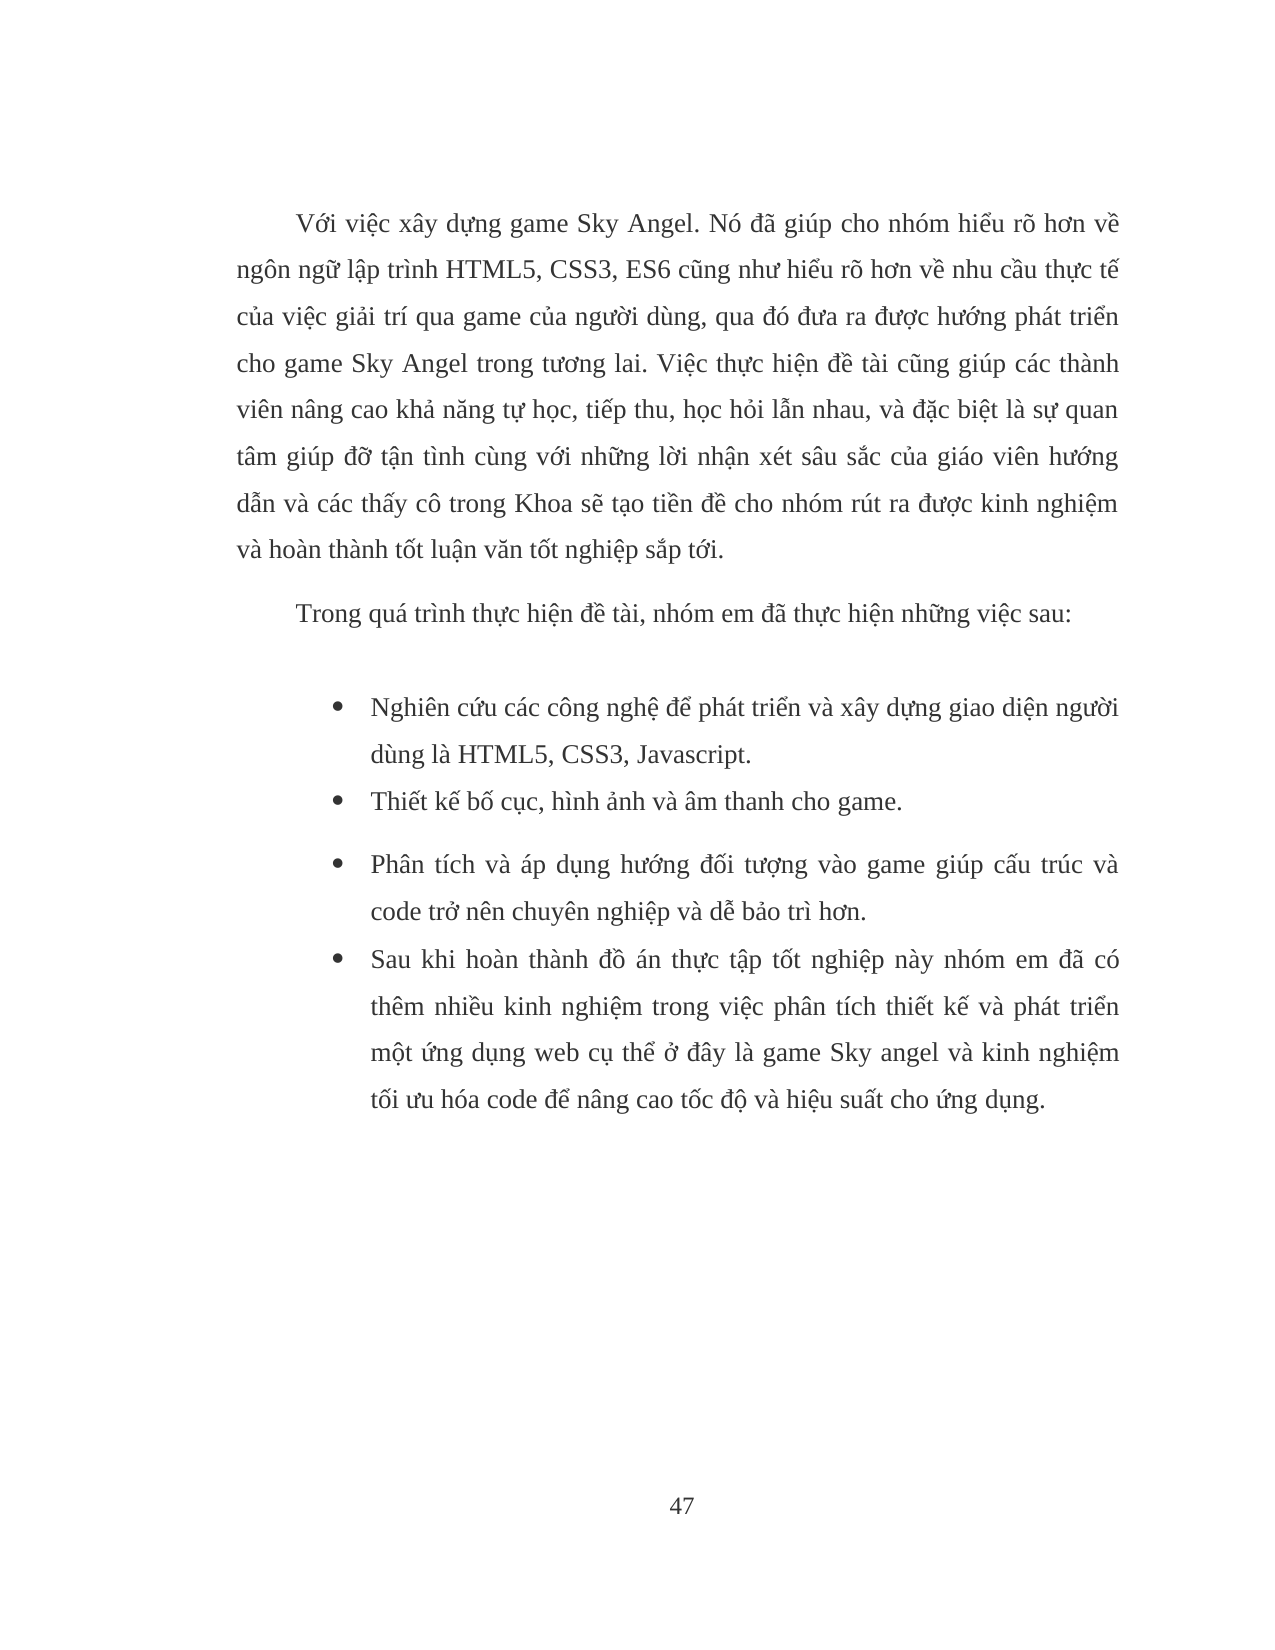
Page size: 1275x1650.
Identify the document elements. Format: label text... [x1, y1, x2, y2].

list Nghiên cứu các công nghệ để phát triển và xây dựng giao diện người dùng là HTML5, CSS3, Javascript. [333, 691, 1121, 769]
text Với việc xây dựng game Sky Angel. Nó đã giúp cho nhóm hiểu rõ hơn về ngôn ngữ lập trình HTML5, CSS3, ES6 cũng như hiểu rõ hơn về nhu cầu thực tế của việc giải trí qua game của người dùng, qua đó đưa ra được hướng phát triển cho game Sky Angel trong tương lai. Việc thực hiện đề tài cũng giúp các thành viên nâng cao khả năng tự học, tiếp thu, học hỏi lẫn nhau, và đặc biệt là sự quan tâm giúp đỡ tận tình cùng với những lời nhận xét sâu sắc của giáo viên hướng dẫn và các thấy cô trong Khoa sẽ tạo tiền đề cho nhóm rút ra được kinh nghiệm và hoàn thành tốt luận văn tốt nghiệp sắp tới. [236, 207, 1121, 564]
list Sau khi hoàn thành đồ án thực tập tốt nghiệp này nhóm em đã có thêm nhiều kinh nghiệm trong việc phân tích thiết kế và phát triển một ứng dụng web cụ thể ở đây là game Sky angel và kinh nghiệm tối ưu hóa code để nâng cao tốc độ và hiệu suất cho ứng dụng. [333, 943, 1121, 1114]
list Thiết kế bố cục, hình ảnh và âm thanh cho game. [333, 785, 1157, 817]
list Phân tích và áp dụng hướng đối tượng vào game giúp cấu trúc và code trở nên chuyên nghiệp và dễ bảo trì hơn. [333, 848, 1120, 927]
text Trong quá trình thực hiện đề tài, nhóm em đã thực hiện những việc sau: [295, 597, 1157, 628]
